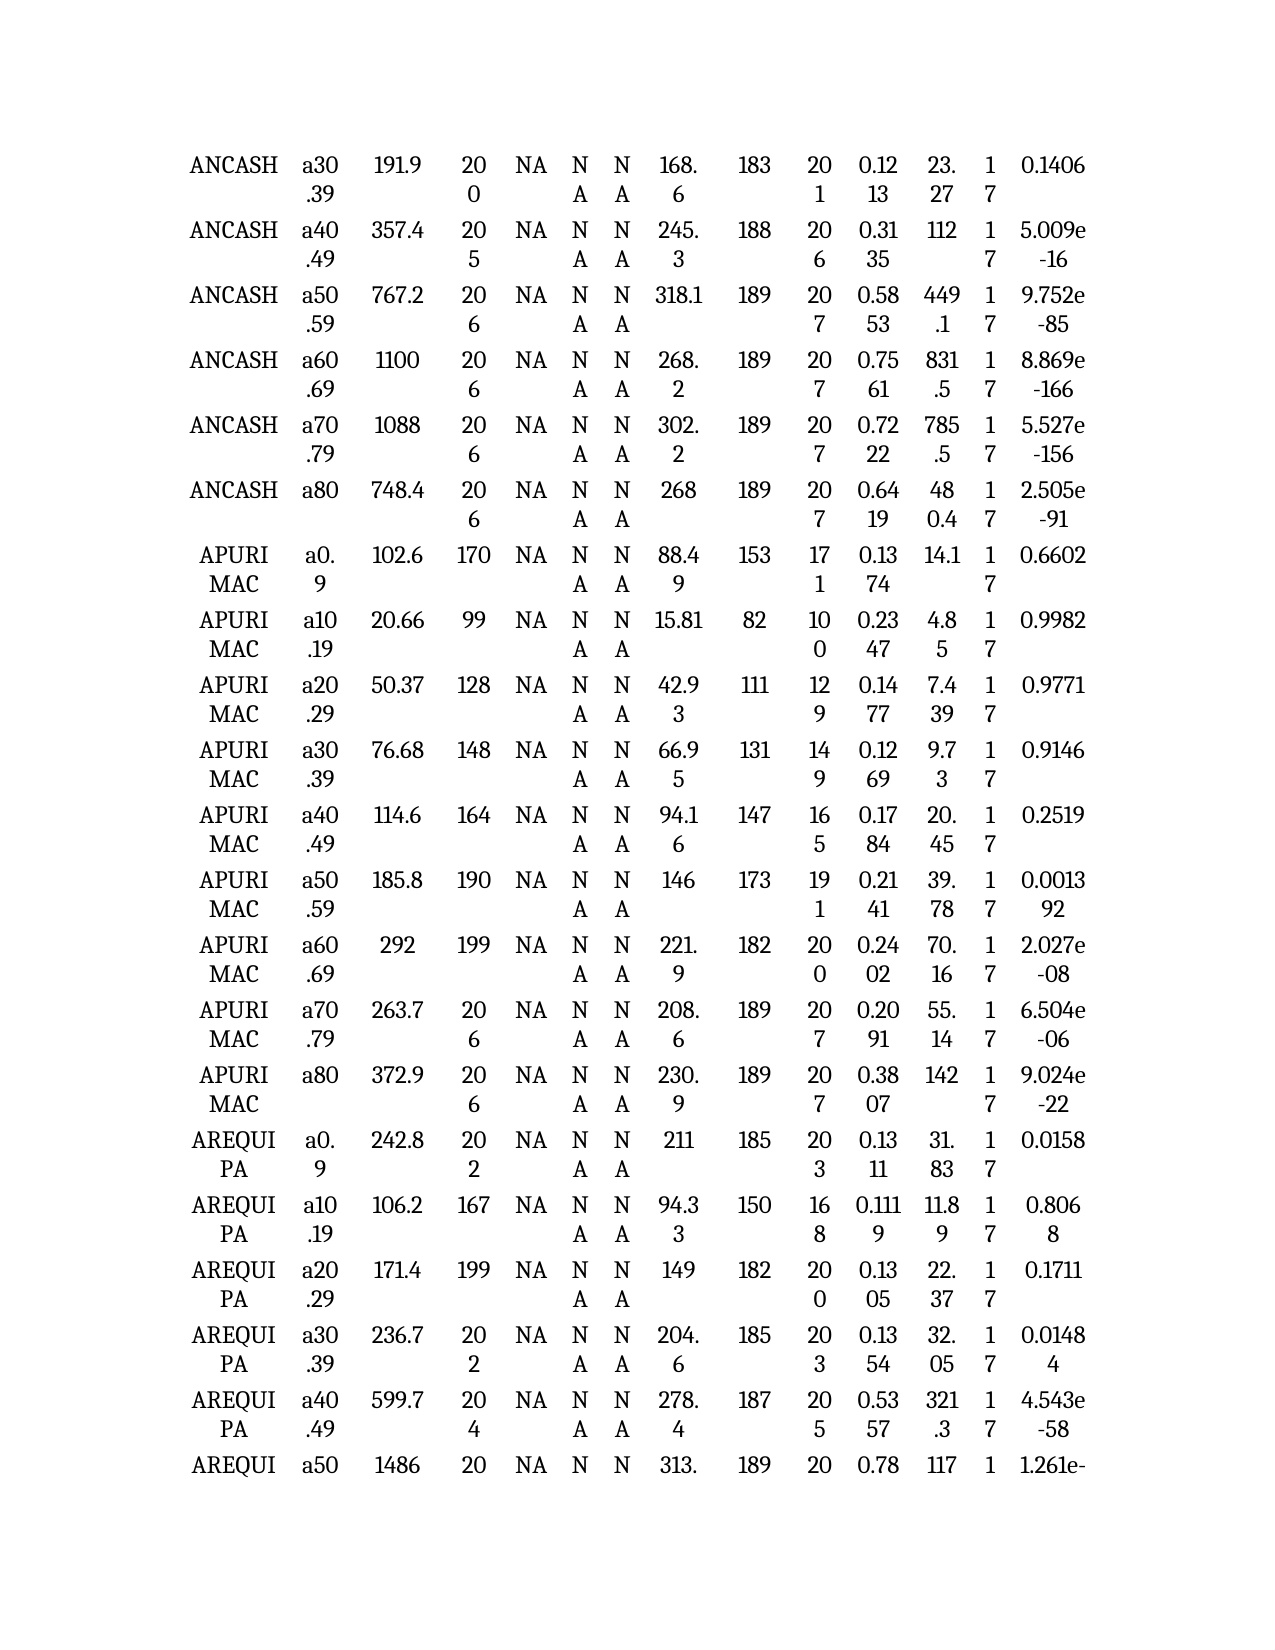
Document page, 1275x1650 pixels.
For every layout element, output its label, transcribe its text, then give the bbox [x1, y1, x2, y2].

table_cell 153 [714, 538, 795, 603]
table_cell NA [601, 538, 643, 603]
table_cell 199 [445, 928, 503, 993]
table_cell 149 [795, 733, 844, 798]
table_cell 313.8 [643, 1448, 714, 1484]
table_cell NA [559, 798, 601, 863]
table_cell 148 [445, 733, 503, 798]
table_cell NA [503, 798, 559, 863]
table_cell 129 [795, 668, 844, 733]
table_cell 182 [714, 928, 795, 993]
table_cell NA [559, 213, 601, 278]
table_cell 17 [972, 278, 1008, 343]
table_cell NA [559, 863, 601, 928]
table_cell 31.83 [912, 1123, 972, 1188]
table_cell NA [601, 1253, 643, 1318]
table_cell 131 [714, 733, 795, 798]
table_cell NA [601, 1318, 643, 1383]
table_cell 17 [972, 798, 1008, 863]
table_cell NA [559, 408, 601, 473]
table_cell NA [601, 278, 643, 343]
table_cell 207 [795, 343, 844, 408]
table_cell 207 [795, 408, 844, 473]
table_cell 0.7222 [844, 408, 912, 473]
table_cell 9.024e-22 [1009, 1058, 1098, 1123]
table_cell NA [559, 1123, 601, 1188]
table_cell a40.49 [290, 1383, 350, 1448]
table_cell 302.2 [643, 408, 714, 473]
table_cell 173 [714, 863, 795, 928]
table_cell 208.6 [643, 993, 714, 1058]
table_cell NA [503, 1383, 559, 1448]
table_cell 17 [972, 408, 1008, 473]
table_cell 203 [795, 1318, 844, 1383]
table_cell 230.9 [643, 1058, 714, 1123]
table_cell NA [559, 668, 601, 733]
table_cell NA [601, 148, 643, 213]
table_cell NA [601, 213, 643, 278]
table_cell a50.59 [290, 1448, 350, 1484]
table_cell 268.2 [643, 343, 714, 408]
table_cell a60.69 [290, 343, 350, 408]
table_cell 767.2 [350, 278, 445, 343]
table_cell 831.5 [912, 343, 972, 408]
table_cell APURIMAC [177, 928, 290, 993]
table_cell 0.5357 [844, 1383, 912, 1448]
table_cell 39.78 [912, 863, 972, 928]
table_cell ANCASH [177, 343, 290, 408]
table_cell 189 [714, 473, 795, 538]
table_cell 0.2141 [844, 863, 912, 928]
table_cell 17 [972, 1058, 1008, 1123]
table_cell NA [559, 1448, 601, 1484]
table_cell NA [559, 1253, 601, 1318]
table_cell 207 [795, 278, 844, 343]
table_cell 0.6419 [844, 473, 912, 538]
table_cell NA [559, 928, 601, 993]
table_cell 17 [972, 603, 1008, 668]
table_cell 17 [972, 1383, 1008, 1448]
table_cell a0.9 [290, 538, 350, 603]
table_cell NA [601, 1188, 643, 1253]
table_cell 202 [445, 1318, 503, 1383]
table_cell 1088 [350, 408, 445, 473]
table_cell ANCASH [177, 213, 290, 278]
table_cell 17 [972, 538, 1008, 603]
table_cell 94.33 [643, 1188, 714, 1253]
table_cell 0.9146 [1009, 733, 1098, 798]
table_cell NA [503, 1448, 559, 1484]
table_cell 263.7 [350, 993, 445, 1058]
table_cell 321.3 [912, 1383, 972, 1448]
table_cell a50.59 [290, 863, 350, 928]
table_cell a20.29 [290, 1253, 350, 1318]
table_cell 171.4 [350, 1253, 445, 1318]
table_cell 2.505e-91 [1009, 473, 1098, 538]
table_cell 748.4 [350, 473, 445, 538]
table_cell 100 [795, 603, 844, 668]
table_cell 205 [445, 213, 503, 278]
table_cell 106.2 [350, 1188, 445, 1253]
table_cell 17 [972, 1123, 1008, 1188]
table_cell ANCASH [177, 408, 290, 473]
table_cell NA [503, 863, 559, 928]
table_cell 11.89 [912, 1188, 972, 1253]
table_cell 203 [795, 1123, 844, 1188]
table_cell 0.7561 [844, 343, 912, 408]
table_cell NA [503, 1253, 559, 1318]
table_cell 99 [445, 603, 503, 668]
table_cell NA [503, 1123, 559, 1188]
table_cell NA [559, 733, 601, 798]
table_cell NA [601, 798, 643, 863]
table_cell 14.1 [912, 538, 972, 603]
table_cell a60.69 [290, 928, 350, 993]
table_cell NA [559, 1318, 601, 1383]
table_cell 147 [714, 798, 795, 863]
table_cell 17 [972, 1448, 1008, 1484]
table_cell 206 [445, 1058, 503, 1123]
table_cell 0.3807 [844, 1058, 912, 1123]
table_cell 0.2519 [1009, 798, 1098, 863]
table_cell 0.1374 [844, 538, 912, 603]
table_cell APURIMAC [177, 603, 290, 668]
table_cell 183 [714, 148, 795, 213]
table_cell NA [559, 538, 601, 603]
table_cell 17 [972, 863, 1008, 928]
table_cell NA [559, 343, 601, 408]
table_cell NA [503, 1188, 559, 1253]
table_cell 0.1711 [1009, 1253, 1098, 1318]
table_cell 1172 [912, 1448, 972, 1484]
table_cell AREQUIPA [177, 1448, 290, 1484]
table_cell 5.009e-16 [1009, 213, 1098, 278]
table_cell NA [601, 993, 643, 1058]
table_cell 191.9 [350, 148, 445, 213]
table_cell 1486 [350, 1448, 445, 1484]
table_cell 200 [795, 928, 844, 993]
table_cell NA [559, 1058, 601, 1123]
table_cell NA [503, 213, 559, 278]
table_cell 0.1477 [844, 668, 912, 733]
table_cell NA [503, 993, 559, 1058]
table_cell 221.9 [643, 928, 714, 993]
table_cell a50.59 [290, 278, 350, 343]
table_cell 185 [714, 1123, 795, 1188]
table_cell 207 [795, 993, 844, 1058]
table_cell 0.9771 [1009, 668, 1098, 733]
table_cell NA [503, 733, 559, 798]
table_cell NA [601, 1058, 643, 1123]
table_cell NA [503, 343, 559, 408]
table_cell 17 [972, 993, 1008, 1058]
table_cell 0.2347 [844, 603, 912, 668]
table_cell AREQUIPA [177, 1253, 290, 1318]
table_cell a40.49 [290, 213, 350, 278]
table_cell NA [601, 863, 643, 928]
table_cell 171 [795, 538, 844, 603]
table_cell 142 [912, 1058, 972, 1123]
table_cell NA [503, 408, 559, 473]
table_cell 185 [714, 1318, 795, 1383]
table_cell APURIMAC [177, 538, 290, 603]
table_cell NA [601, 928, 643, 993]
table_cell 88.49 [643, 538, 714, 603]
table_cell 164 [445, 798, 503, 863]
table_cell a70.79 [290, 993, 350, 1058]
table_cell a30.39 [290, 148, 350, 213]
table_cell 1.261e-238 [1009, 1448, 1098, 1484]
table_cell 182 [714, 1253, 795, 1318]
table_cell 207 [795, 473, 844, 538]
table_cell NA [601, 1123, 643, 1188]
table_cell 191 [795, 863, 844, 928]
table_cell 189 [714, 408, 795, 473]
table_cell 70.16 [912, 928, 972, 993]
table_cell 292 [350, 928, 445, 993]
table_cell NA [559, 993, 601, 1058]
table_cell 112 [912, 213, 972, 278]
table_cell 199 [445, 1253, 503, 1318]
table_cell ANCASH [177, 278, 290, 343]
table_cell 211 [643, 1123, 714, 1188]
table_cell NA [503, 1318, 559, 1383]
table_cell 0.3135 [844, 213, 912, 278]
table_cell 167 [445, 1188, 503, 1253]
table_cell NA [559, 1383, 601, 1448]
table_cell 189 [714, 993, 795, 1058]
table_cell 207 [795, 1058, 844, 1123]
table_cell a10.19 [290, 603, 350, 668]
table_cell a80 [290, 473, 350, 538]
table_cell AREQUIPA [177, 1188, 290, 1253]
table_cell 0.1305 [844, 1253, 912, 1318]
table_cell 7.439 [912, 668, 972, 733]
table_cell 0.9982 [1009, 603, 1098, 668]
table_cell 0.2091 [844, 993, 912, 1058]
table_cell 50.37 [350, 668, 445, 733]
table_cell 599.7 [350, 1383, 445, 1448]
table_cell 17 [972, 148, 1008, 213]
table_cell 187 [714, 1383, 795, 1448]
table_cell 149 [643, 1253, 714, 1318]
table_cell NA [601, 603, 643, 668]
table_cell a80 [290, 1058, 350, 1123]
table_cell NA [503, 278, 559, 343]
table_cell a70.79 [290, 408, 350, 473]
table_cell 242.8 [350, 1123, 445, 1188]
table_cell NA [503, 538, 559, 603]
table_cell 23.27 [912, 148, 972, 213]
table_cell NA [559, 278, 601, 343]
table_cell 206 [445, 473, 503, 538]
table_cell a40.49 [290, 798, 350, 863]
table_cell NA [503, 473, 559, 538]
table_cell 82 [714, 603, 795, 668]
table_cell 32.05 [912, 1318, 972, 1383]
table_cell 202 [445, 1123, 503, 1188]
table_cell a0.9 [290, 1123, 350, 1188]
table_cell 17 [972, 213, 1008, 278]
table_cell 0.5853 [844, 278, 912, 343]
table_cell 17 [972, 668, 1008, 733]
table_cell 204 [445, 1383, 503, 1448]
table_cell 111 [714, 668, 795, 733]
table_cell AREQUIPA [177, 1383, 290, 1448]
table_cell 66.95 [643, 733, 714, 798]
table_cell 55.14 [912, 993, 972, 1058]
table_cell 189 [714, 1448, 795, 1484]
table_cell ANCASH [177, 473, 290, 538]
table_cell 20.66 [350, 603, 445, 668]
table_cell 0.1784 [844, 798, 912, 863]
table_cell APURIMAC [177, 863, 290, 928]
table_cell 190 [445, 863, 503, 928]
table_cell 0.001392 [1009, 863, 1098, 928]
table_cell 206 [445, 1448, 503, 1484]
table_cell a30.39 [290, 733, 350, 798]
table_cell 6.504e-06 [1009, 993, 1098, 1058]
table_cell APURIMAC [177, 993, 290, 1058]
table_cell APURIMAC [177, 668, 290, 733]
table_cell 0.2402 [844, 928, 912, 993]
table_cell 4.543e-58 [1009, 1383, 1098, 1448]
table_cell NA [503, 603, 559, 668]
table_cell NA [559, 603, 601, 668]
table_cell NA [601, 733, 643, 798]
table_cell NA [601, 668, 643, 733]
table_cell 8.869e-166 [1009, 343, 1098, 408]
table_cell 17 [972, 1253, 1008, 1318]
table_cell 236.7 [350, 1318, 445, 1383]
table_cell 189 [714, 343, 795, 408]
table_cell APURIMAC [177, 1058, 290, 1123]
table_cell 102.6 [350, 538, 445, 603]
table_cell 4.85 [912, 603, 972, 668]
table_cell 0.1354 [844, 1318, 912, 1383]
table_cell NA [601, 408, 643, 473]
table_cell 206 [445, 343, 503, 408]
table_cell 318.1 [643, 278, 714, 343]
table_cell 150 [714, 1188, 795, 1253]
table_cell 17 [972, 1188, 1008, 1253]
table_cell 76.68 [350, 733, 445, 798]
table_cell NA [601, 473, 643, 538]
table_cell 94.16 [643, 798, 714, 863]
table_cell 2.027e-08 [1009, 928, 1098, 993]
table_cell 0.01484 [1009, 1318, 1098, 1383]
table_cell 20.45 [912, 798, 972, 863]
table_cell NA [601, 1448, 643, 1484]
table_cell 200 [795, 1253, 844, 1318]
table_cell 0.1119 [844, 1188, 912, 1253]
table_cell NA [601, 1383, 643, 1448]
table_cell 0.8068 [1009, 1188, 1098, 1253]
table_cell 185.8 [350, 863, 445, 928]
table_cell 372.9 [350, 1058, 445, 1123]
table_cell 206 [445, 278, 503, 343]
table_cell 785.5 [912, 408, 972, 473]
table_cell 449.1 [912, 278, 972, 343]
table_cell NA [503, 148, 559, 213]
table_cell 200 [445, 148, 503, 213]
table_cell 0.1213 [844, 148, 912, 213]
table_cell 205 [795, 1383, 844, 1448]
table_cell 206 [795, 213, 844, 278]
table_cell APURIMAC [177, 733, 290, 798]
table_cell 278.4 [643, 1383, 714, 1448]
table_cell 0.0158 [1009, 1123, 1098, 1188]
table_cell 42.93 [643, 668, 714, 733]
table_cell NA [559, 473, 601, 538]
table_cell 165 [795, 798, 844, 863]
table_cell 188 [714, 213, 795, 278]
table_cell 206 [445, 408, 503, 473]
table_cell 0.1406 [1009, 148, 1098, 213]
table_cell 0.6602 [1009, 538, 1098, 603]
table_cell NA [559, 148, 601, 213]
table_cell a20.29 [290, 668, 350, 733]
table_cell 1100 [350, 343, 445, 408]
table_cell ANCASH [177, 148, 290, 213]
table_cell NA [559, 1188, 601, 1253]
table_cell 201 [795, 148, 844, 213]
table_cell NA [503, 1058, 559, 1123]
table_cell APURIMAC [177, 798, 290, 863]
table_cell AREQUIPA [177, 1318, 290, 1383]
table_cell NA [503, 668, 559, 733]
table_cell 170 [445, 538, 503, 603]
table_cell 15.81 [643, 603, 714, 668]
table_cell a30.39 [290, 1318, 350, 1383]
table_cell 245.3 [643, 213, 714, 278]
table_cell 0.1269 [844, 733, 912, 798]
table_cell 357.4 [350, 213, 445, 278]
table_cell 168 [795, 1188, 844, 1253]
table_cell 206 [445, 993, 503, 1058]
table_cell 204.6 [643, 1318, 714, 1383]
table_cell 17 [972, 343, 1008, 408]
table_cell 189 [714, 278, 795, 343]
table_cell 480.4 [912, 473, 972, 538]
table_cell a10.19 [290, 1188, 350, 1253]
table_cell 189 [714, 1058, 795, 1123]
table_cell 17 [972, 473, 1008, 538]
table_cell 114.6 [350, 798, 445, 863]
table_cell 17 [972, 1318, 1008, 1383]
table_cell 207 [795, 1448, 844, 1484]
table_cell 9.73 [912, 733, 972, 798]
table_cell 9.752e-85 [1009, 278, 1098, 343]
table_cell 146 [643, 863, 714, 928]
table_cell 5.527e-156 [1009, 408, 1098, 473]
table_cell 268 [643, 473, 714, 538]
table_cell 17 [972, 928, 1008, 993]
table_cell NA [503, 928, 559, 993]
table_cell NA [601, 343, 643, 408]
table_cell 17 [972, 733, 1008, 798]
table_cell 128 [445, 668, 503, 733]
table_cell AREQUIPA [177, 1123, 290, 1188]
table_cell 22.37 [912, 1253, 972, 1318]
table_cell 168.6 [643, 148, 714, 213]
table_cell 0.1311 [844, 1123, 912, 1188]
table_cell 0.7888 [844, 1448, 912, 1484]
